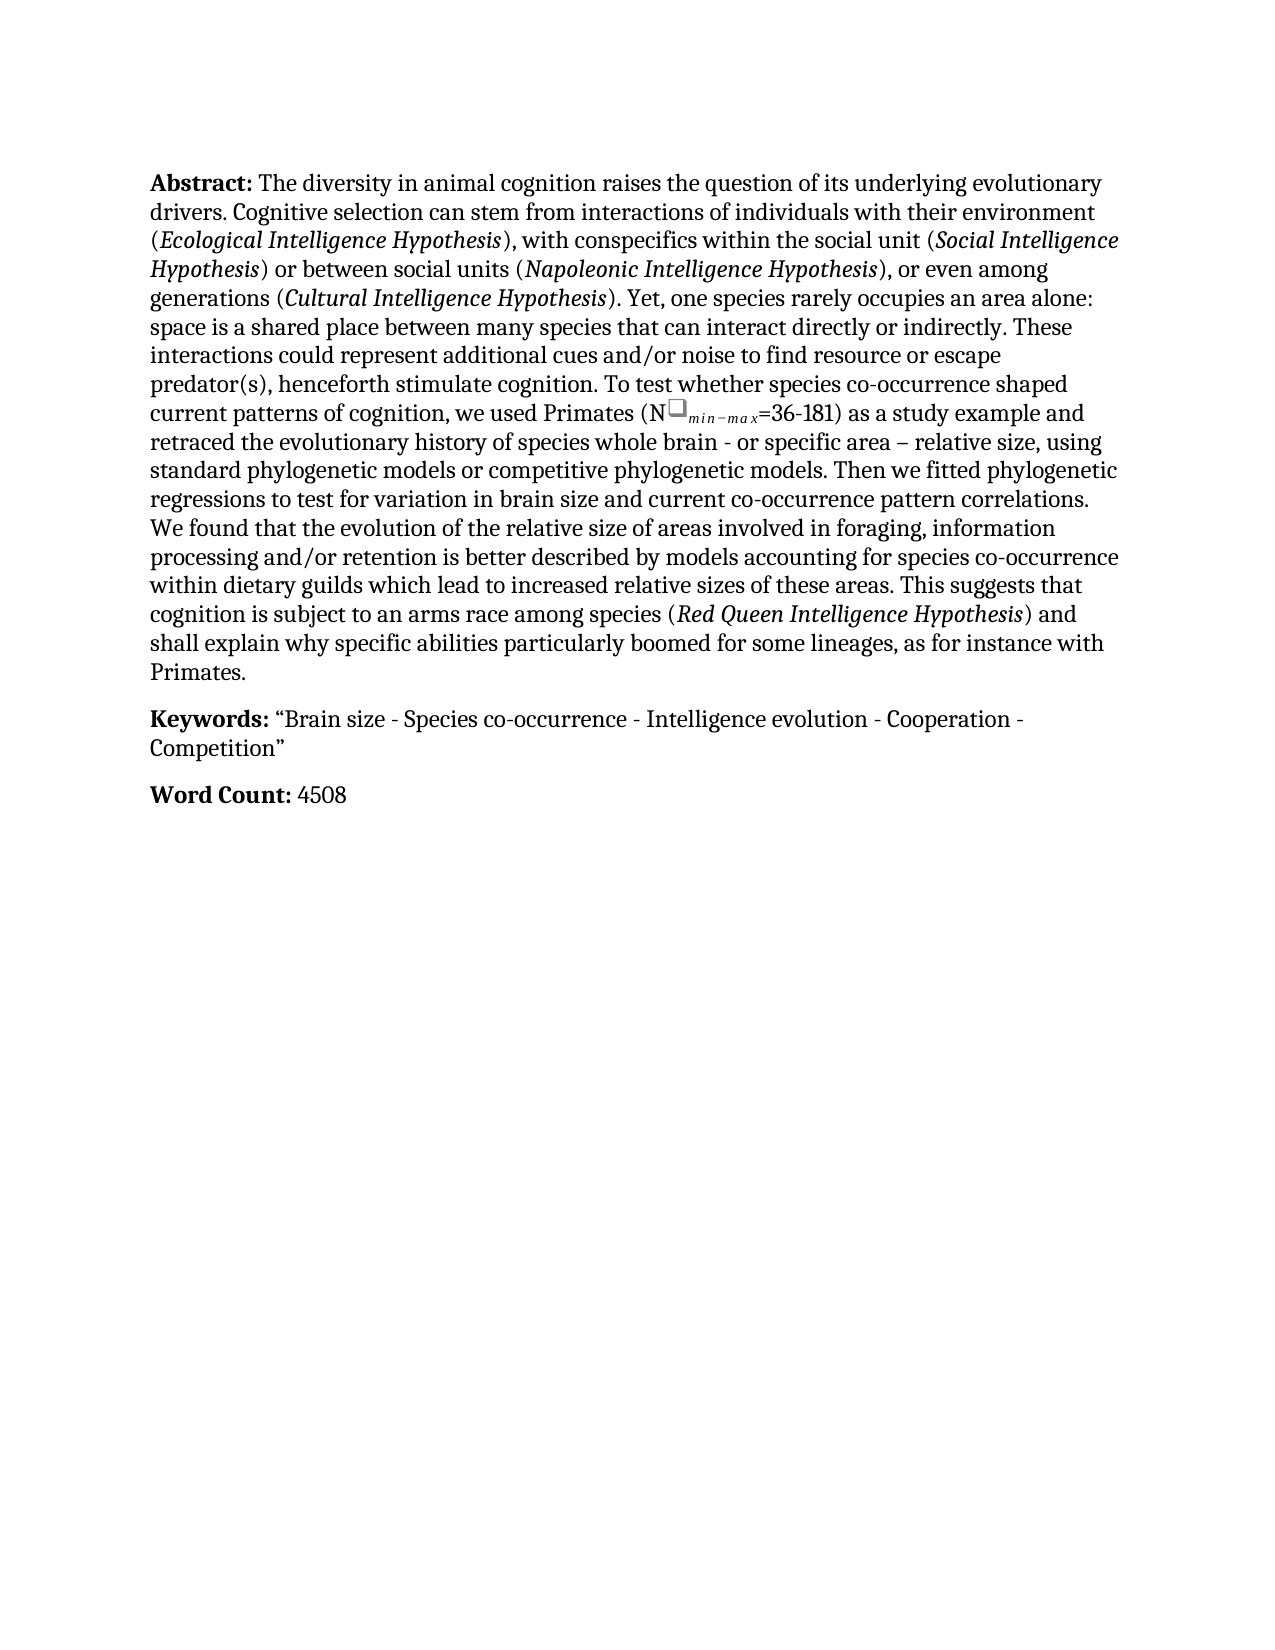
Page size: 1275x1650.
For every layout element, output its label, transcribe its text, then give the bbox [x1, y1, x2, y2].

text Abstract: The diversity in animal cognition raises the question of its underlying evolutionary drivers. Cognitive selection can stem from interactions of individuals with their environment (Ecological Intelligence Hypothesis), with conspecifics within the social unit (Social Intelligence Hypothesis) or between social units (Napoleonic Intelligence Hypothesis), or even among generations (Cultural Intelligence Hypothesis). Yet, one species rarely occupies an area alone: space is a shared place between many species that can interact directly or indirectly. These interactions could represent additional cues and/or noise to find resource or escape predator(s), henceforth stimulate cognition. To test whether species co-occurrence shaped current patterns of cognition, we used Primates (N=36-181) as a study example and retraced the evolutionary history of species whole brain - or specific area – relative size, using standard phylogenetic models or competitive phylogenetic models. Then we fitted phylogenetic regressions to test for variation in brain size and current co-occurrence pattern correlations. We found that the evolution of the relative size of areas involved in foraging, information processing and/or retention is better described by models accounting for species co-occurrence within dietary guilds which lead to increased relative sizes of these areas. This suggests that cognition is subject to an arms race among species (Red Queen Intelligence Hypothesis) and shall explain why specific abilities particularly boomed for some lineages, as for instance with Primates. [150, 169, 1125, 686]
text Word Count: 4508 [150, 781, 1125, 810]
text Keywords: “Brain size - Species co-occurrence - Intelligence evolution - Cooperation - Competition” [150, 705, 1125, 762]
